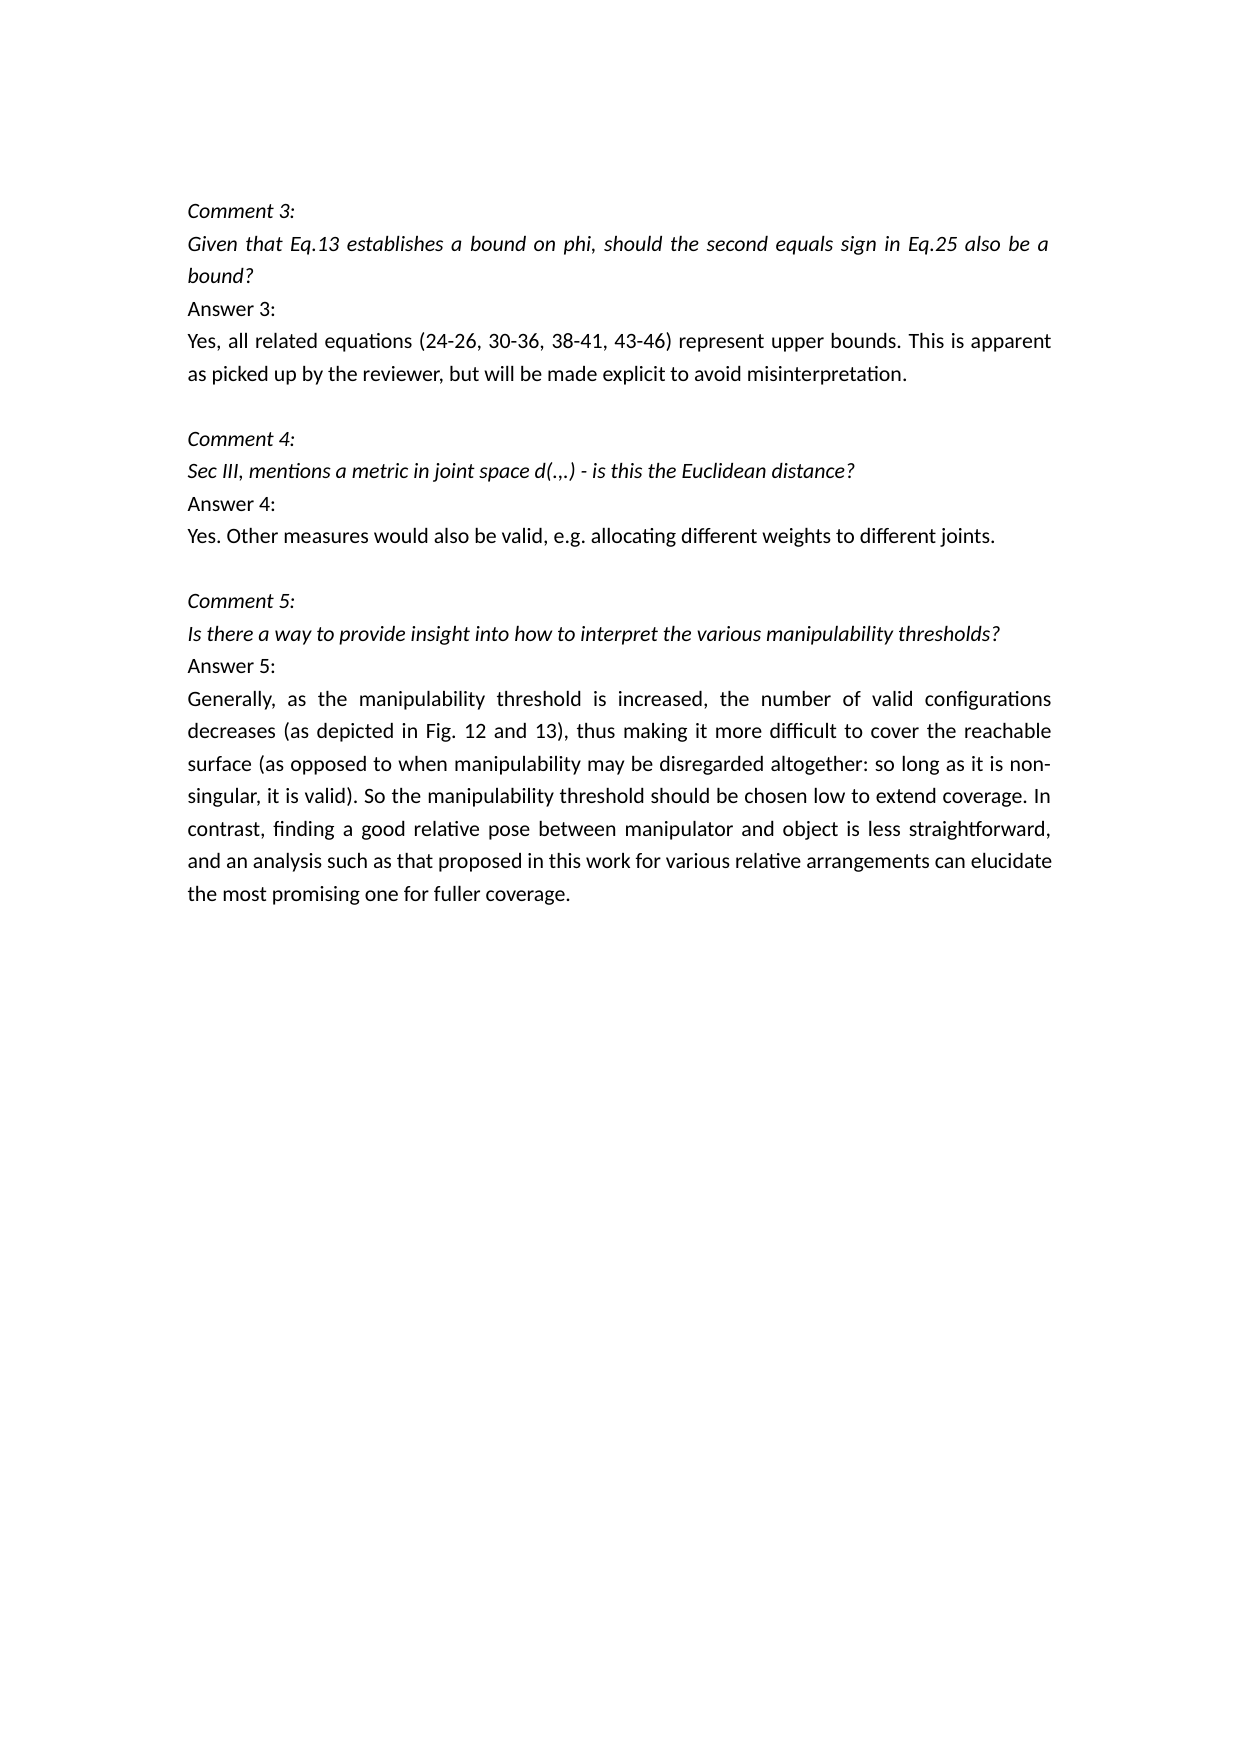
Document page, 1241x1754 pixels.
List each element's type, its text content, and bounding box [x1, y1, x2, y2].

text Answer 4: [187, 487, 1053, 519]
text Answer 3: [187, 292, 1053, 324]
text Answer 5: [187, 649, 1053, 682]
text Is there a way to provide insight into how to interpret the various manipulability thresholds? [187, 617, 1053, 649]
text Sec III, mentions a metric in joint space d(.,.) - is this the Euclidean distance? [187, 454, 1053, 487]
text Comment 4: [187, 422, 1053, 454]
text Comment 3: [187, 194, 1053, 227]
text Comment 5: [187, 584, 1053, 617]
text Yes, all related equations (24-26, 30-36, 38-41, 43-46) represent upper bounds. This is apparent as picked up by the reviewer, but will be made explicit to avoid misinterpretation. [187, 324, 1053, 389]
text Generally, as the manipulability threshold is increased, the number of valid configurations decreases (as depicted in Fig. 12 and 13), thus making it more difficult to cover the reachable surface (as opposed to when manipulability may be disregarded altogether: so long as it is non-singular, it is valid). So the manipulability threshold should be chosen low to extend coverage. In contrast, finding a good relative pose between manipulator and object is less straightforward, and an analysis such as that proposed in this work for various relative arrangements can elucidate the most promising one for fuller coverage. [187, 682, 1053, 909]
text Given that Eq.13 establishes a bound on phi, should the second equals sign in Eq.25 also be a bound? [187, 227, 1053, 292]
text Yes. Other measures would also be valid, e.g. allocating different weights to different joints. [187, 519, 1053, 552]
